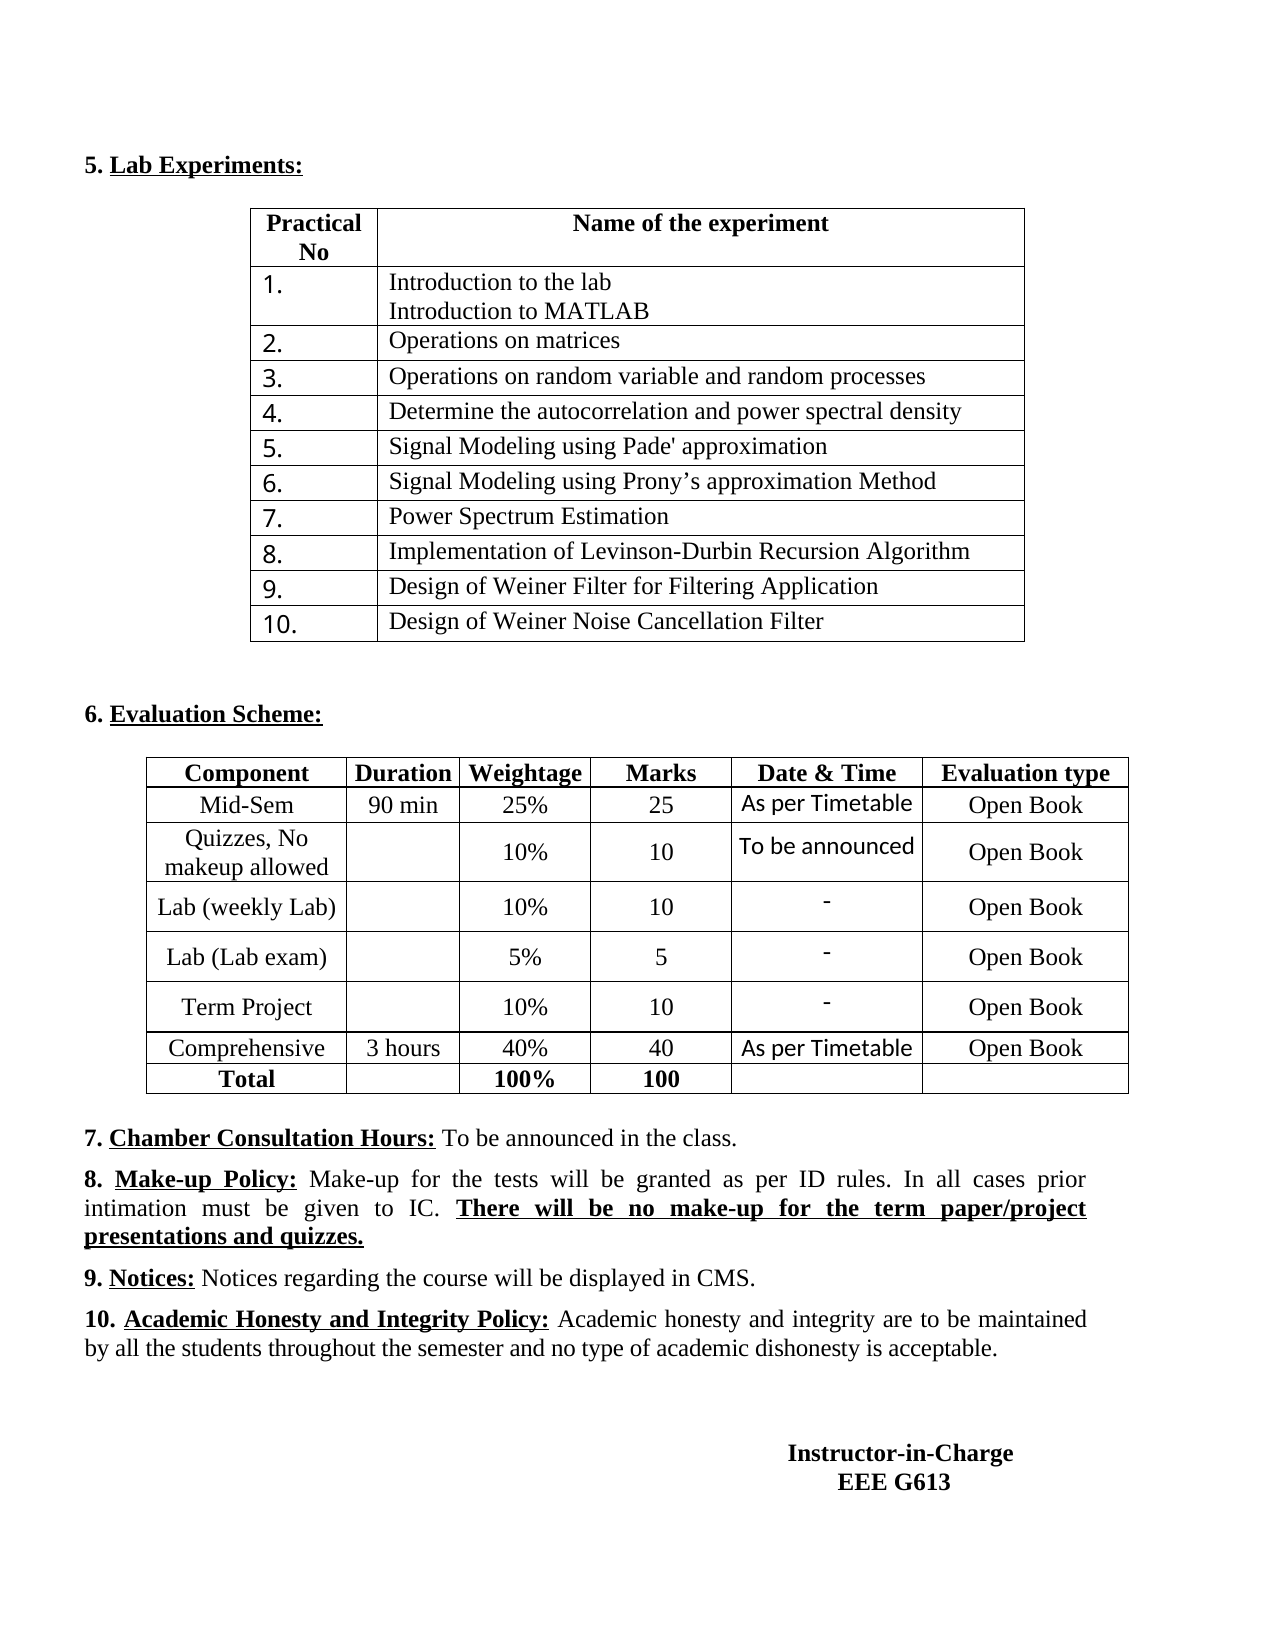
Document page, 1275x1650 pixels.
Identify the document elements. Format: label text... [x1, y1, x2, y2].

table_cell 10. [251, 606, 377, 641]
table_cell Term Project [147, 982, 346, 1031]
table_cell [347, 982, 459, 1031]
table_cell 5. [251, 431, 377, 465]
table_cell 10 [591, 823, 731, 881]
table_header Evaluation type [923, 758, 1128, 786]
table_cell [347, 932, 459, 981]
table_cell 100 [591, 1064, 731, 1093]
table_cell Signal Modeling using Prony’s approximation Method [378, 466, 1024, 500]
text 5. Lab Experiments: [84, 150, 1087, 179]
text EEE G613 [787, 1467, 1087, 1496]
table_cell Open Book [923, 932, 1128, 981]
table_cell Total [147, 1064, 346, 1093]
table_cell 5 [591, 932, 731, 981]
table_cell As per Timetable [732, 1033, 922, 1063]
table_cell 90 min [347, 788, 459, 822]
table_cell Design of Weiner Noise Cancellation Filter [378, 606, 1024, 641]
table_cell [347, 1064, 459, 1093]
table_cell Open Book [923, 982, 1128, 1031]
table_cell - [732, 932, 922, 981]
table_cell Open Book [923, 788, 1128, 822]
table_cell 8. [251, 536, 377, 570]
table_cell Open Book [923, 1033, 1128, 1063]
table_cell Implementation of Levinson-Durbin Recursion Algorithm [378, 536, 1024, 570]
table_cell Open Book [923, 823, 1128, 881]
table_header Marks [591, 758, 731, 786]
table_cell 40% [460, 1033, 590, 1063]
table_cell Design of Weiner Filter for Filtering Application [378, 571, 1024, 605]
table_header Date & Time [732, 758, 922, 786]
text Instructor-in-Charge [787, 1414, 1087, 1467]
text 8. Make-up Policy: Make-up for the tests will be granted as per ID rules. In all cases prior intimation must be given to IC. There will be no make-up for the term paper/project presentations and quizzes. [84, 1164, 1087, 1250]
table_cell Quizzes, No makeup allowed [147, 823, 346, 881]
table_cell Lab (weekly Lab) [147, 882, 346, 931]
table_cell [347, 882, 459, 931]
table_cell Introduction to the lab Introduction to MATLAB [378, 267, 1024, 324]
table_cell Operations on matrices [378, 326, 1024, 360]
table_cell 3 hours [347, 1033, 459, 1063]
table_cell 100% [460, 1064, 590, 1093]
text 7. Chamber Consultation Hours: To be announced in the class. [84, 1123, 1087, 1151]
table_cell Determine the autocorrelation and power spectral density [378, 396, 1024, 430]
table_cell 10% [460, 982, 590, 1031]
table_cell Operations on random variable and random processes [378, 361, 1024, 395]
table_cell 4. [251, 396, 377, 430]
table_cell [347, 823, 459, 881]
table_cell 10 [591, 982, 731, 1031]
table_header Weightage [460, 758, 590, 786]
text 9. Notices: Notices regarding the course will be displayed in CMS. [84, 1263, 1087, 1291]
table_cell 25% [460, 788, 590, 822]
table_cell - [732, 982, 922, 1031]
table_cell 25 [591, 788, 731, 822]
table_header Practical No [251, 209, 377, 266]
table_cell 1. [251, 267, 377, 324]
table_cell [732, 1064, 922, 1093]
table_cell 2. [251, 326, 377, 360]
table_cell 10% [460, 882, 590, 931]
text 6. Evaluation Scheme: [84, 699, 1087, 728]
table_cell - [732, 882, 922, 931]
table_cell Lab (Lab exam) [147, 932, 346, 981]
table_cell [923, 1064, 1128, 1093]
table_cell 10% [460, 823, 590, 881]
table_cell 3. [251, 361, 377, 395]
text 10. Academic Honesty and Integrity Policy: Academic honesty and integrity are to be maintained by all the students throughout the semester and no type of academic dishonesty is acceptable. [84, 1304, 1087, 1361]
table_header Duration [347, 758, 459, 786]
table_cell To be announced [732, 823, 922, 881]
table_cell Comprehensive [147, 1033, 346, 1063]
table_cell Power Spectrum Estimation [378, 501, 1024, 535]
table_header Component [147, 758, 346, 786]
table_cell 6. [251, 466, 377, 500]
table_cell 9. [251, 571, 377, 605]
table_cell As per Timetable [732, 788, 922, 822]
table_cell Signal Modeling using Pade' approximation [378, 431, 1024, 465]
table_cell 40 [591, 1033, 731, 1063]
table_header Name of the experiment [378, 209, 1024, 266]
table_cell Open Book [923, 882, 1128, 931]
table_cell 5% [460, 932, 590, 981]
table_cell 10 [591, 882, 731, 931]
table_cell Mid-Sem [147, 788, 346, 822]
table_cell 7. [251, 501, 377, 535]
